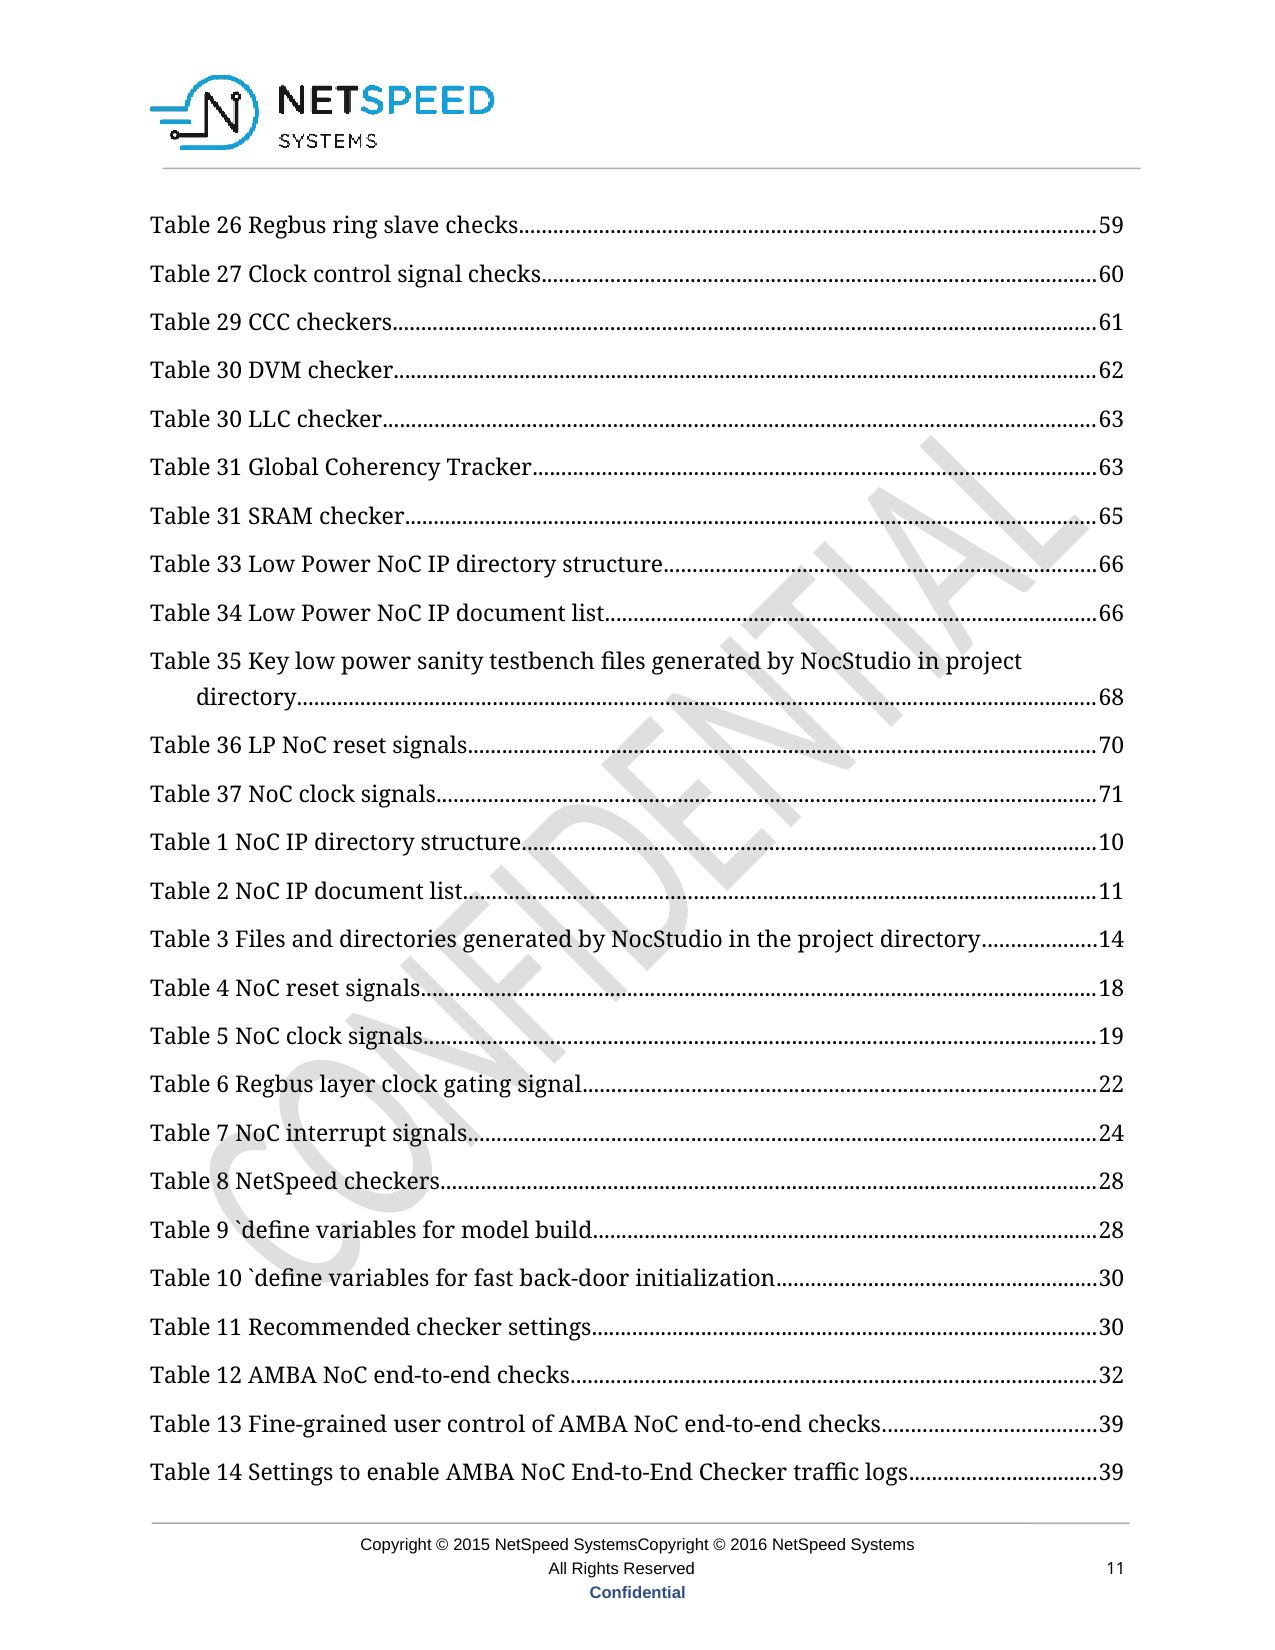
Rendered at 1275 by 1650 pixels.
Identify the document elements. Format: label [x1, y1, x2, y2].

picture [150, 75, 495, 150]
